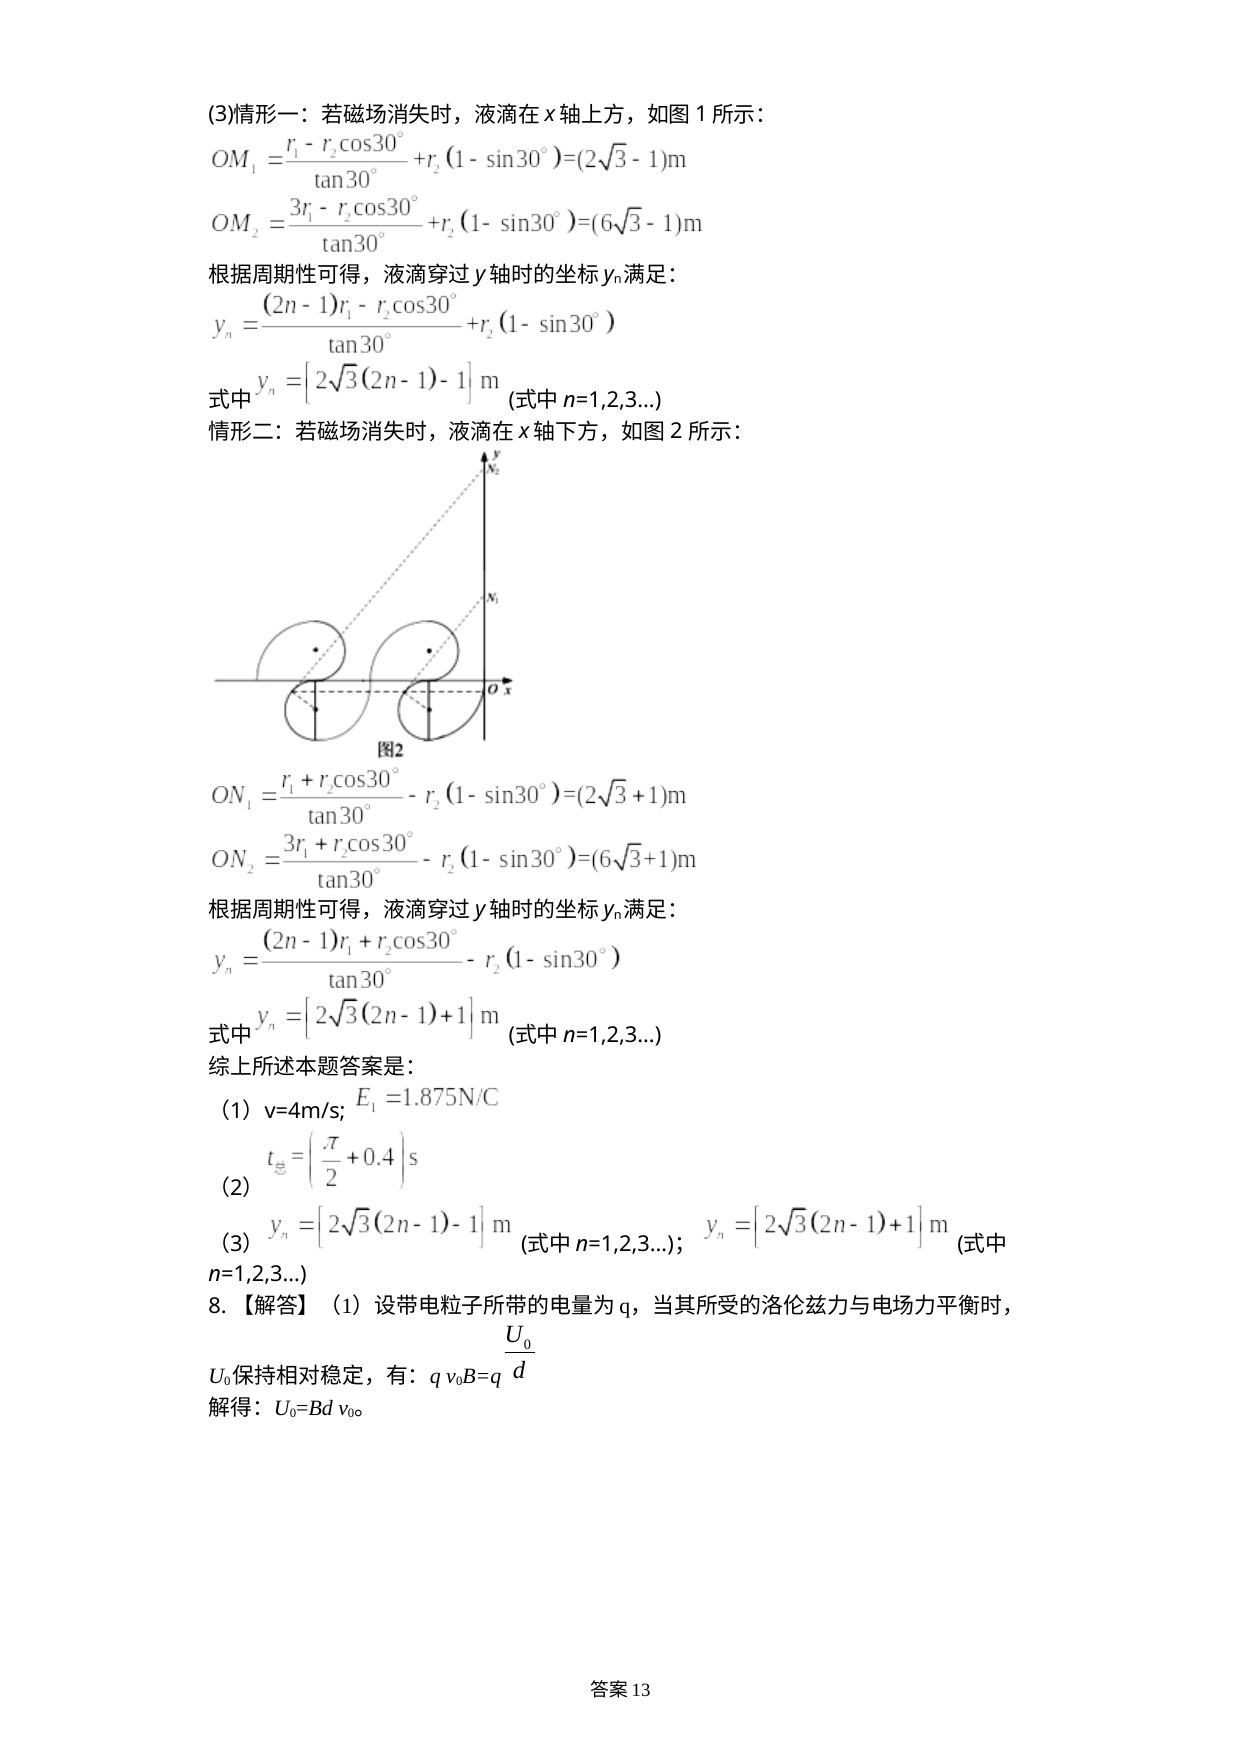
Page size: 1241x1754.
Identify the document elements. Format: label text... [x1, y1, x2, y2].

text 式中 (式中n=1,2,3…) [208, 993, 1032, 1049]
text 根据周期性可得，液滴穿过y轴时的坐标yn满足： [208, 892, 1032, 924]
text 综上所述本题答案是： [208, 1049, 1032, 1081]
text （2） [208, 1125, 1032, 1201]
text 解得：U0=Bd v0。 [208, 1390, 1032, 1421]
text 式中 (式中n=1,2,3…) [208, 357, 1032, 414]
text （1）v=4m/s; [208, 1081, 1032, 1125]
text (3)情形一：若磁场消失时，液滴在x轴上方，如图1所示： [208, 97, 1032, 129]
text （3） (式中n=1,2,3…)； (式中n=1,2,3…) [208, 1201, 1032, 1288]
picture [208, 445, 523, 765]
text 8. 【解答】（1）设带电粒子所带的电量为q，当其所受的洛伦兹力与电场力平衡时，U0保持相对稳定，有：q v0B=q [208, 1288, 1032, 1390]
text 情形二：若磁场消失时，液滴在x轴下方，如图 2 所示： [208, 414, 1032, 446]
text 根据周期性可得，液滴穿过y轴时的坐标yn满足： [208, 257, 1032, 289]
